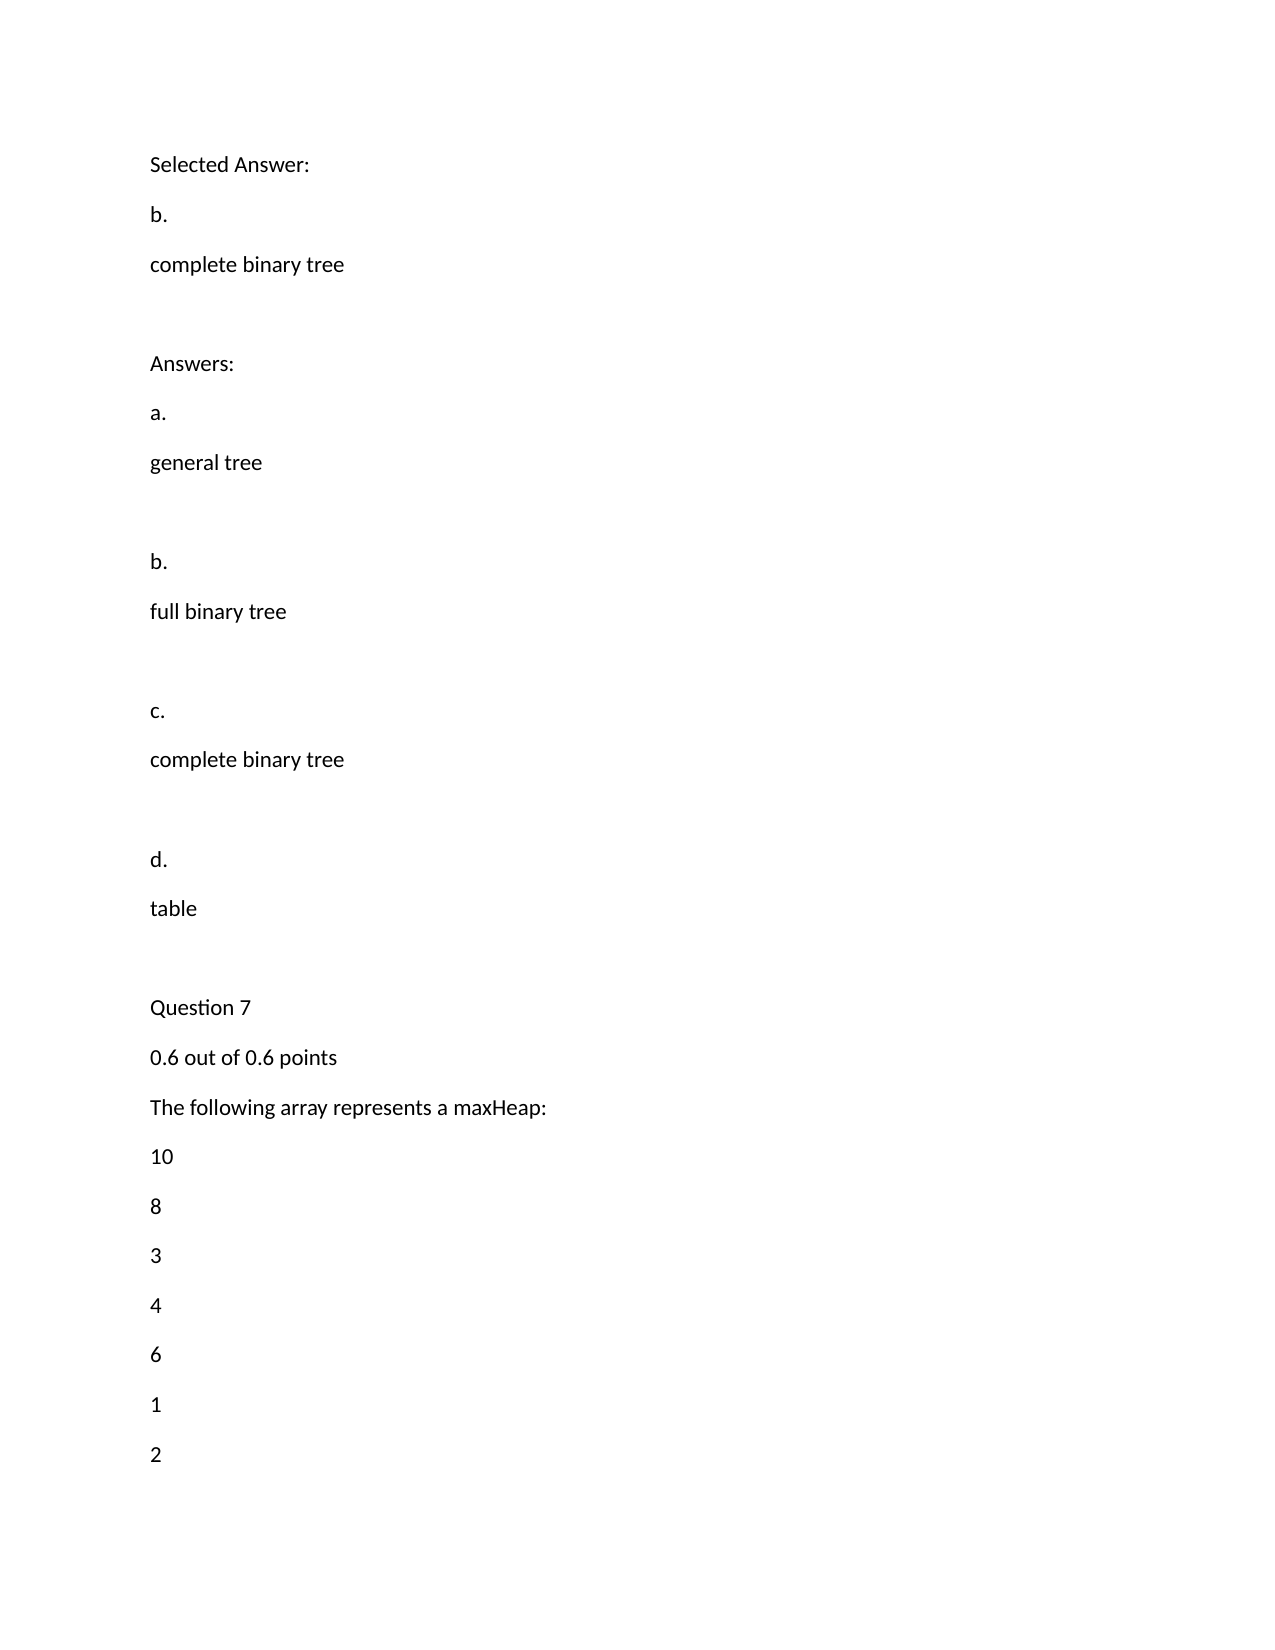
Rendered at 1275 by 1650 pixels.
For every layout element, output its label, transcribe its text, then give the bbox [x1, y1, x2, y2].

text d. [150, 844, 1125, 873]
text 10 [150, 1142, 1125, 1170]
text The following array represents a maxHeap: [150, 1092, 1125, 1121]
text general tree [150, 447, 1125, 476]
text 0.6 out of 0.6 points [150, 1042, 1125, 1071]
text a. [150, 398, 1125, 427]
text 2 [150, 1439, 1125, 1468]
text b. [150, 547, 1125, 575]
text 3 [150, 1241, 1125, 1269]
text 4 [150, 1290, 1125, 1319]
text complete binary tree [150, 745, 1125, 774]
text table [150, 894, 1125, 922]
text Question 7 [150, 993, 1125, 1022]
text 1 [150, 1389, 1125, 1418]
text Selected Answer: [150, 150, 1125, 179]
text c. [150, 695, 1125, 724]
text b. [150, 199, 1125, 228]
text 8 [150, 1191, 1125, 1220]
text full binary tree [150, 596, 1125, 625]
text complete binary tree [150, 249, 1125, 278]
text 6 [150, 1340, 1125, 1369]
text Answers: [150, 348, 1125, 377]
